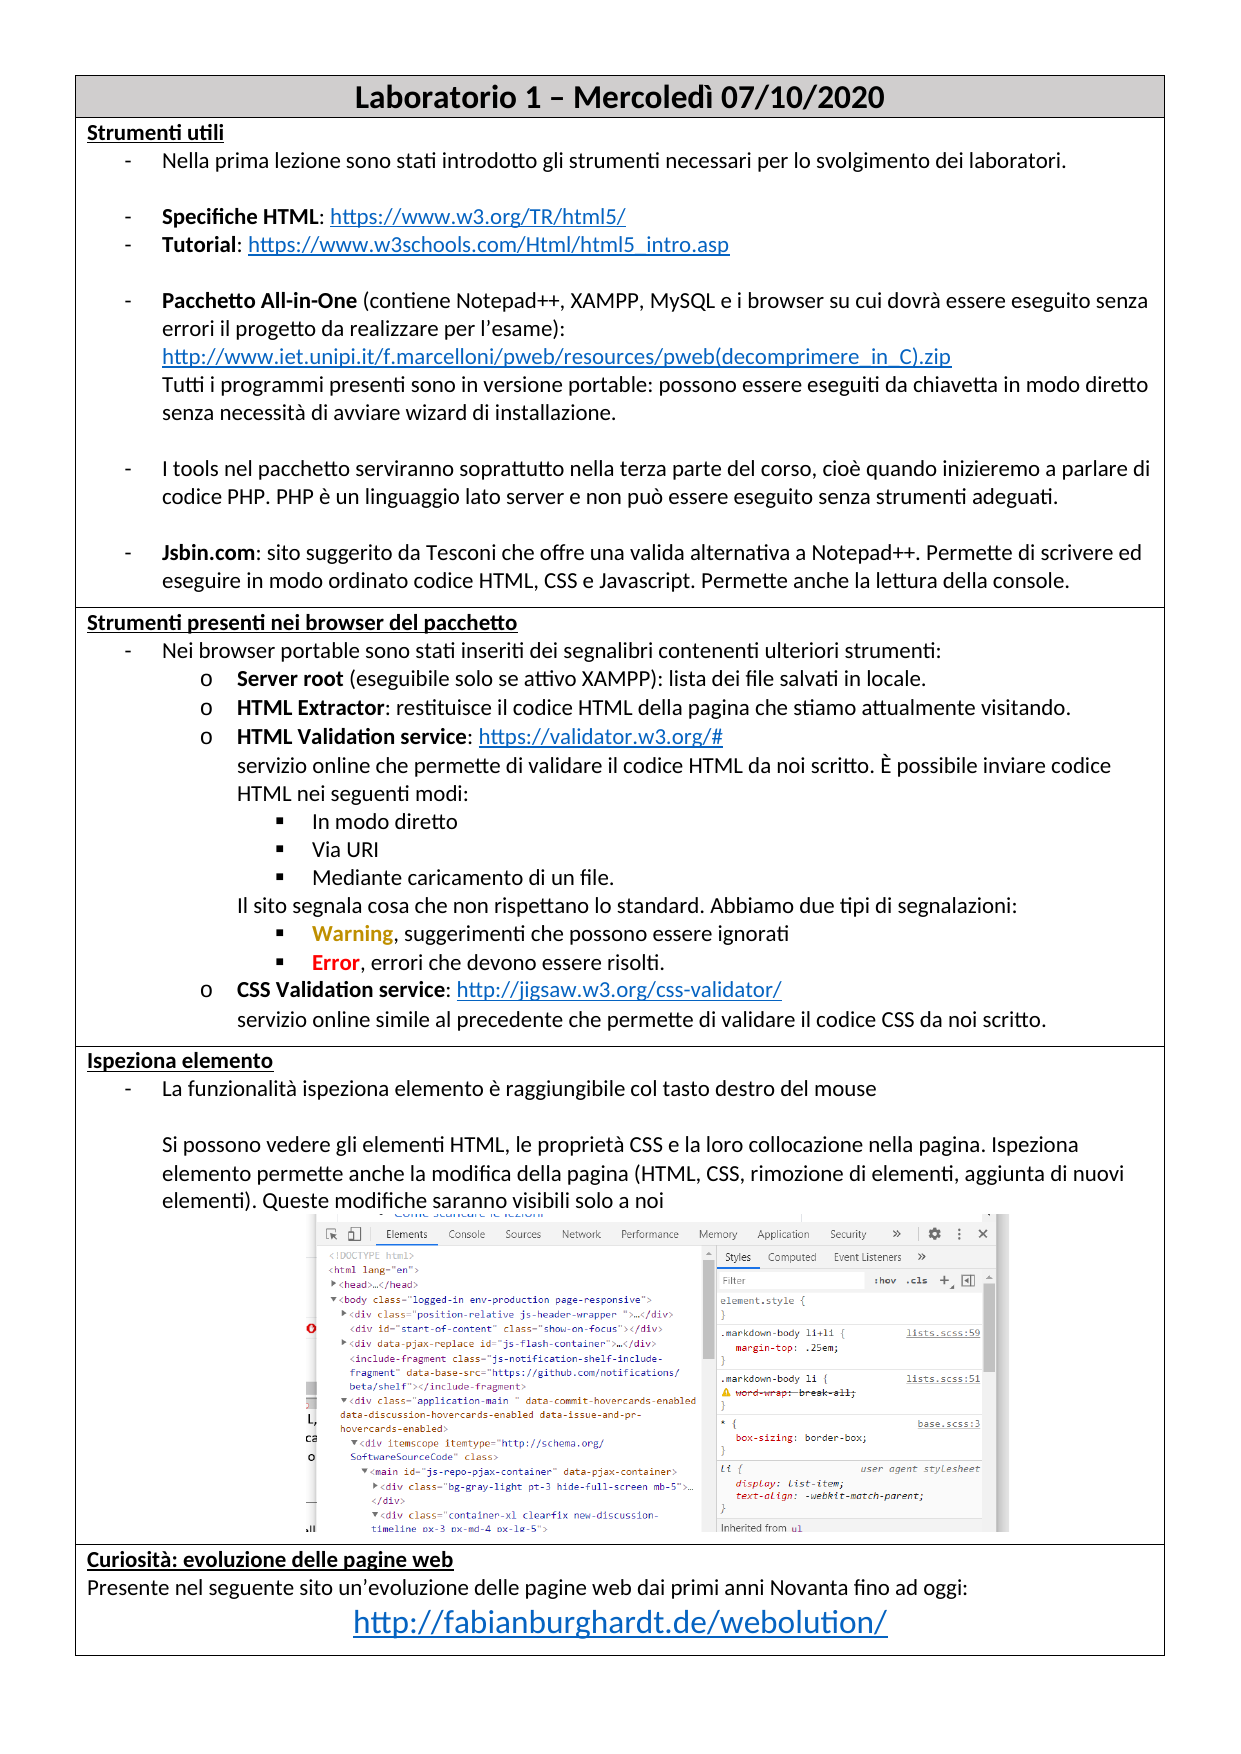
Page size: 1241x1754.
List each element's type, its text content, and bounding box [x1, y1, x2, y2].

table_cell Strumenti utili Nella prima lezione sono stati introdotto gli strumenti necessari per lo svolgimento dei laboratori. Specifiche HTML: https://www.w3.org/TR/html5/ Tutorial: https://www.w3schools.com/Html/html5_intro.asp Pacchetto All-in-One (contiene Notepad++, XAMPP, MySQL e i browser su cui dovrà essere eseguito senza errori il progetto da realizzare per l’esame): http://www.iet.unipi.it/f.marcelloni/pweb/resources/pweb(decomprimere_in_C).zip Tutti i programmi presenti sono in versione portable: possono essere eseguiti da chiavetta in modo diretto senza necessità di avviare wizard di installazione. I tools nel pacchetto serviranno soprattutto nella terza parte del corso, cioè quando inizieremo a parlare di codice PHP. PHP è un linguaggio lato server e non può essere eseguito senza strumenti adeguati. Jsbin.com: sito suggerito da Tesconi che offre una valida alternativa a Notepad++. Permette di scrivere ed eseguire in modo ordinato codice HTML, CSS e Javascript. Permette anche la lettura della console. [76, 118, 1164, 607]
table_header Laboratorio 1 – Mercoledì 07/10/2020 [76, 76, 1164, 117]
picture [306, 1214, 1010, 1532]
table_cell Ispeziona elemento La funzionalità ispeziona elemento è raggiungibile col tasto destro del mouse Si possono vedere gli elementi HTML, le proprietà CSS e la loro collocazione nella pagina. Ispeziona elemento permette anche la modifica della pagina (HTML, CSS, rimozione di elementi, aggiunta di nuovi elementi). Queste modifiche saranno visibili solo a noi [76, 1047, 1164, 1544]
table_cell Strumenti presenti nei browser del pacchetto Nei browser portable sono stati inseriti dei segnalibri contenenti ulteriori strumenti: Server root (eseguibile solo se attivo XAMPP): lista dei file salvati in locale. HTML Extractor: restituisce il codice HTML della pagina che stiamo attualmente visitando. HTML Validation service: https://validator.w3.org/# servizio online che permette di validare il codice HTML da noi scritto. È possibile inviare codice HTML nei seguenti modi: In modo diretto Via URI Mediante caricamento di un file. Il sito segnala cosa che non rispettano lo standard. Abbiamo due tipi di segnalazioni: Warning, suggerimenti che possono essere ignorati Error, errori che devono essere risolti. CSS Validation service: http://jigsaw.w3.org/css-validator/ servizio online simile al precedente che permette di validare il codice CSS da noi scritto. [76, 608, 1164, 1046]
table_cell Curiosità: evoluzione delle pagine web Presente nel seguente sito un’evoluzione delle pagine web dai primi anni Novanta fino ad oggi: http://fabianburghardt.de/webolution/ [76, 1545, 1164, 1654]
